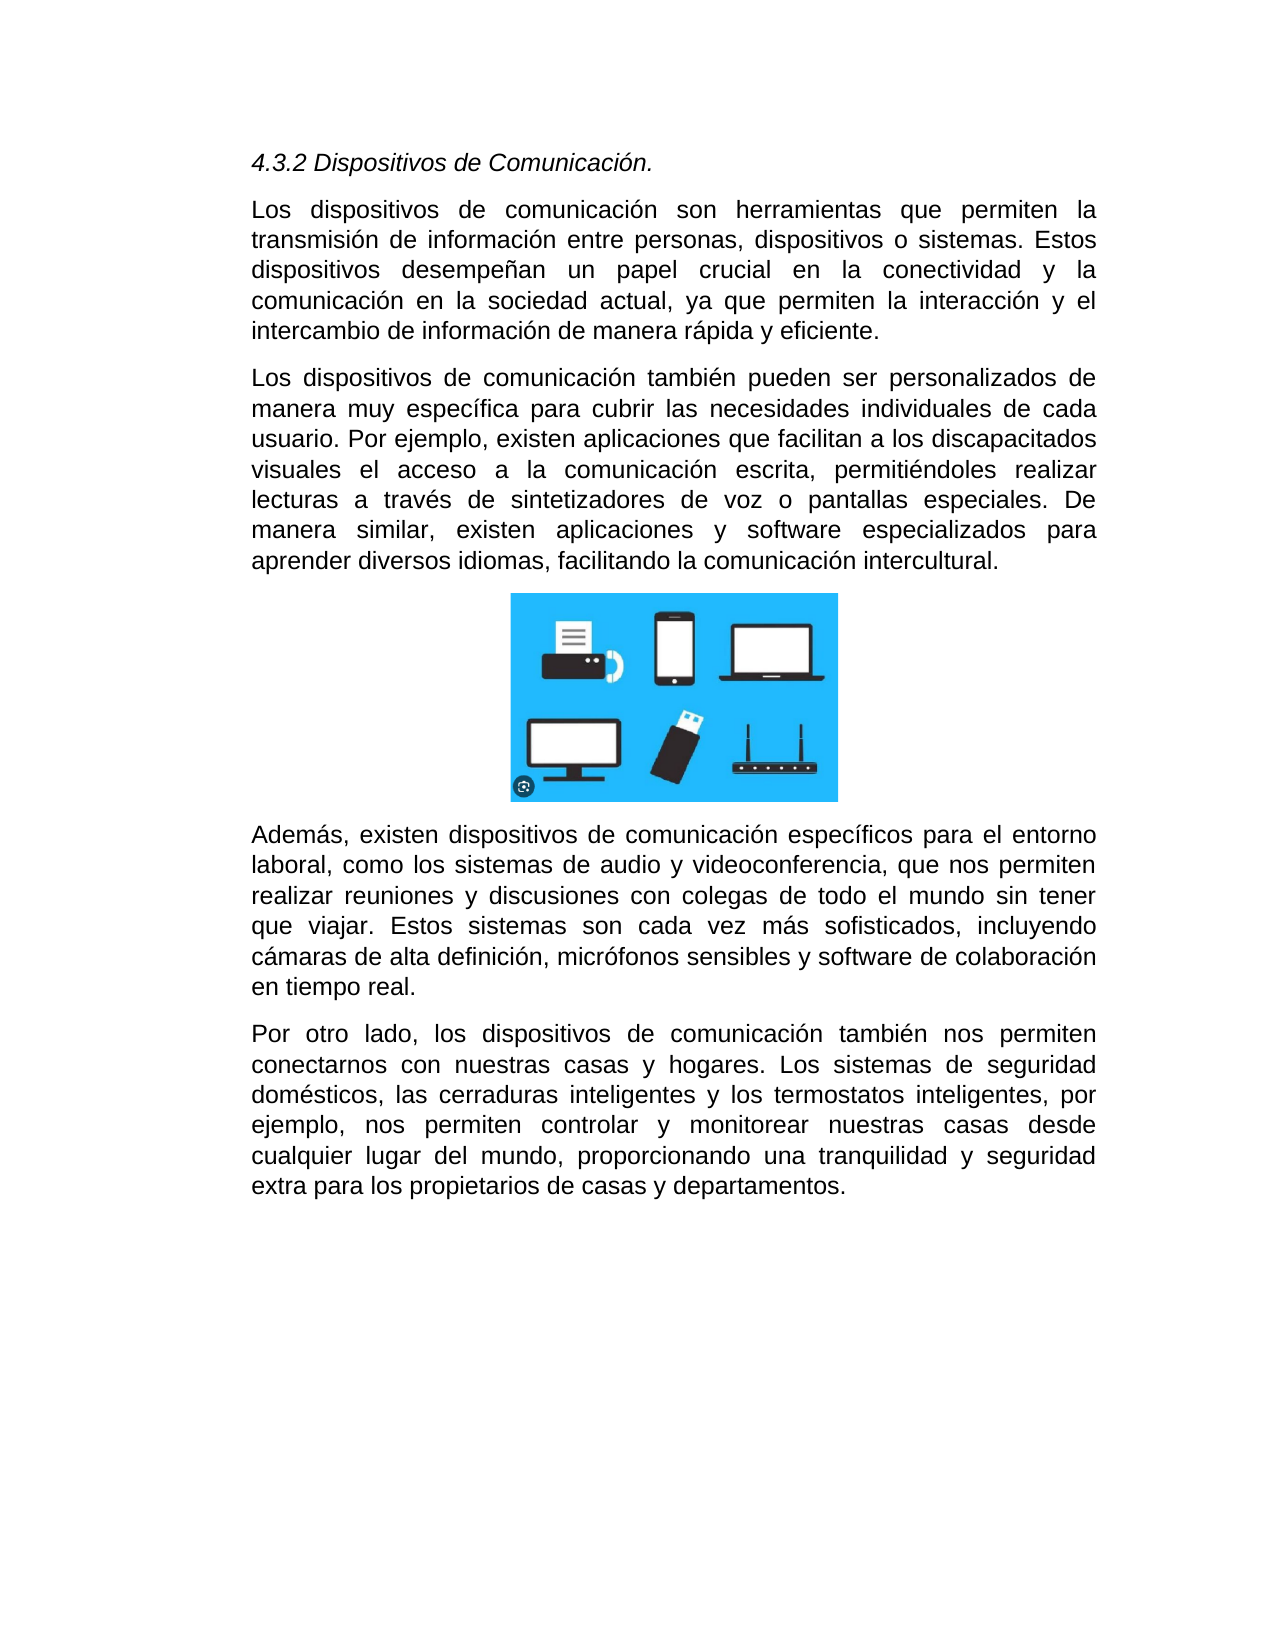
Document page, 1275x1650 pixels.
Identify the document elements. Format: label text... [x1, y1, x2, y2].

text Los dispositivos de comunicación también pueden ser personalizados de manera muy específica para cubrir las necesidades individuales de cada usuario. Por ejemplo, existen aplicaciones que facilitan a los discapacitados visuales el acceso a la comunicación escrita, permitiéndoles realizar lecturas a través de sintetizadores de voz o pantallas especiales. De manera similar, existen aplicaciones y software especializados para aprender diversos idiomas, facilitando la comunicación intercultural. [251, 363, 1098, 575]
text Por otro lado, los dispositivos de comunicación también nos permiten conectarnos con nuestras casas y hogares. Los sistemas de seguridad domésticos, las cerraduras inteligentes y los termostatos inteligentes, por ejemplo, nos permiten controlar y monitorear nuestras casas desde cualquier lugar del mundo, proporcionando una tranquilidad y seguridad extra para los propietarios de casas y departamentos. [251, 1019, 1098, 1200]
text Además, existen dispositivos de comunicación específicos para el entorno laboral, como los sistemas de audio y videoconferencia, que nos permiten realizar reuniones y discusiones con colegas de todo el mundo sin tener que viajar. Estos sistemas son cada vez más sofisticados, incluyendo cámaras de alta definición, micrófonos sensibles y software de colaboración en tiempo real. [251, 820, 1098, 1001]
text Los dispositivos de comunicación son herramientas que permiten la transmisión de información entre personas, dispositivos o sistemas. Estos dispositivos desempeñan un papel crucial en la conectividad y la comunicación en la sociedad actual, ya que permiten la interacción y el intercambio de información de manera rápida y eficiente. [251, 195, 1098, 345]
text 4.3.2 Dispositivos de Comunicación. [251, 148, 1098, 176]
picture [510, 593, 839, 802]
